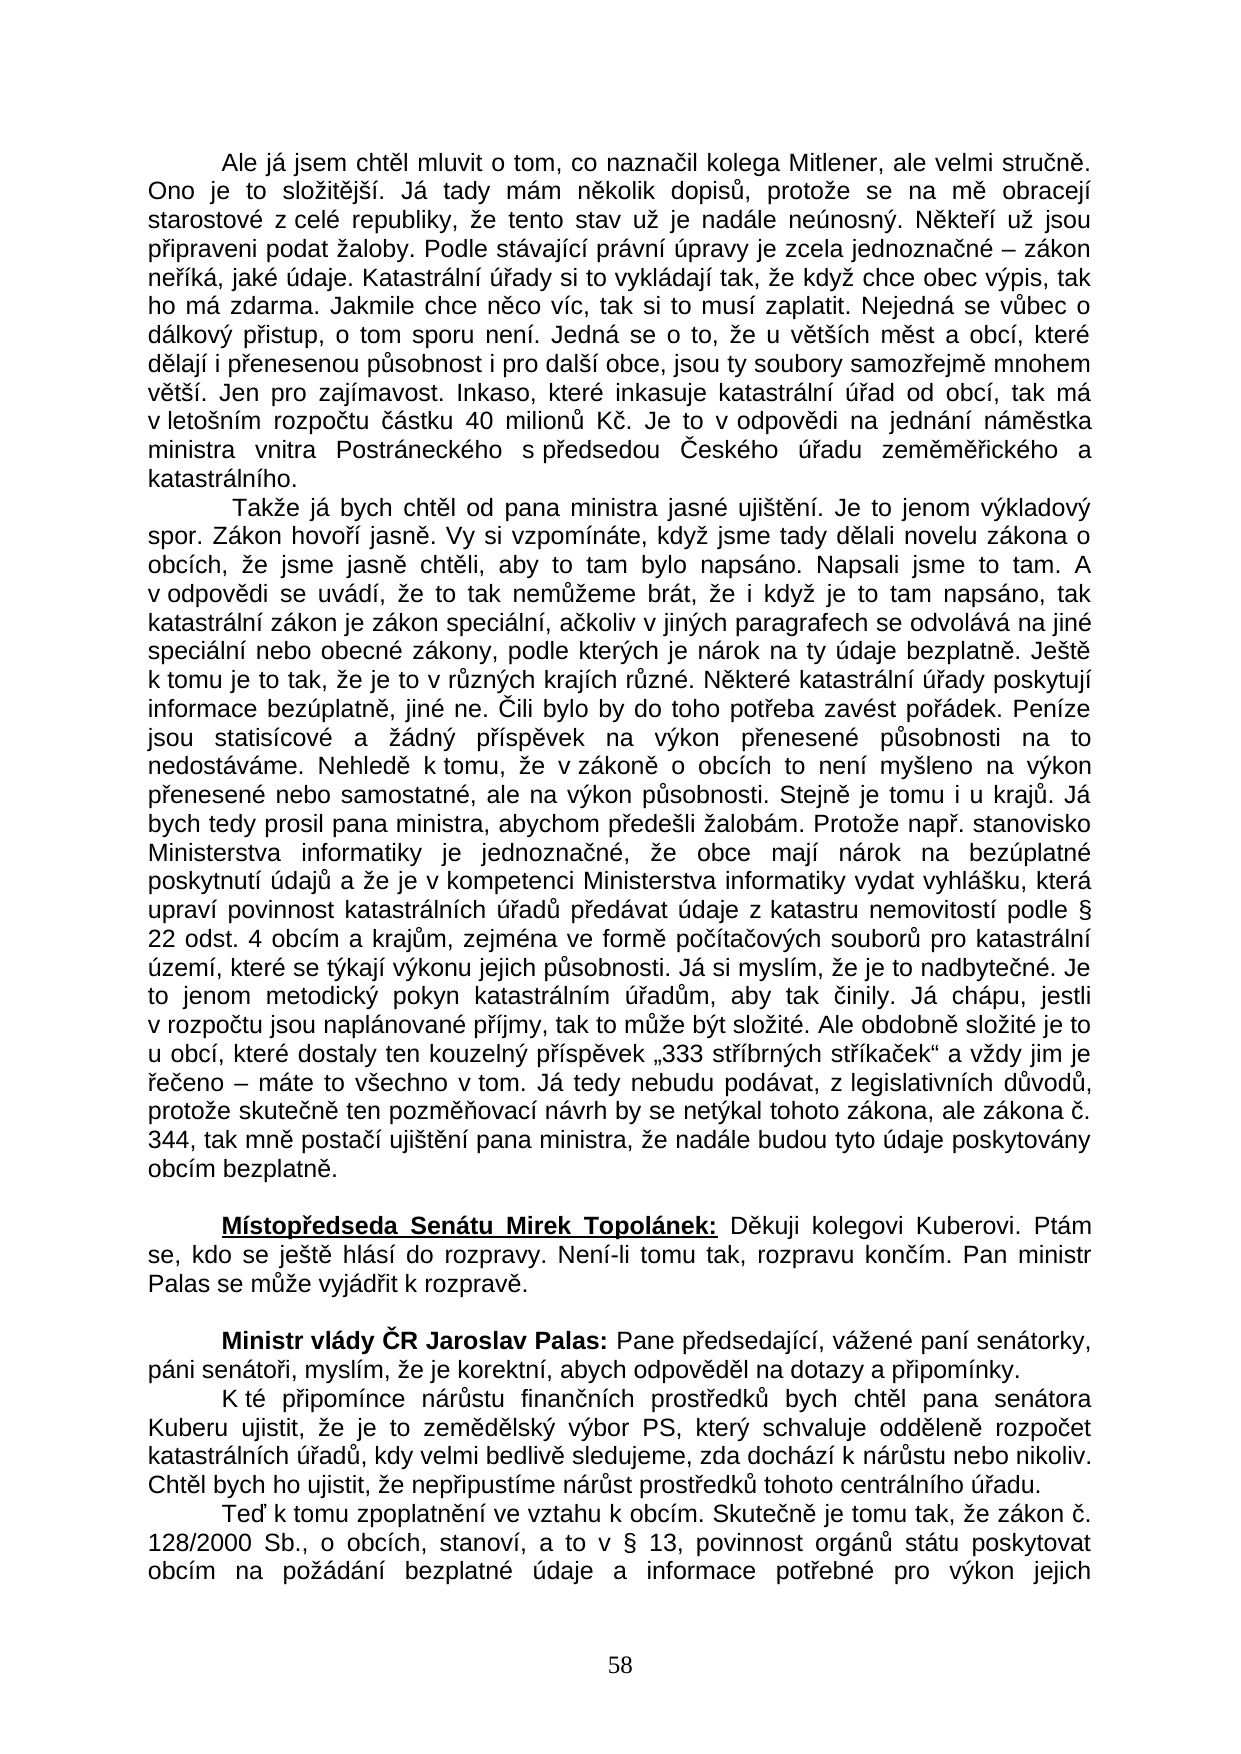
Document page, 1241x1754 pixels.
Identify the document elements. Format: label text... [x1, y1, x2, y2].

text Ministr vlády ČR Jaroslav Palas: Pane předsedající, vážené paní senátorky, páni senátoři, myslím, že je korektní, abych odpověděl na dotazy a připomínky. [148, 1326, 1093, 1384]
text K té připomínce nárůstu finančních prostředků bych chtěl pana senátora Kuberu ujistit, že je to zemědělský výbor PS, který schvaluje odděleně rozpočet katastrálních úřadů, kdy velmi bedlivě sledujeme, zda dochází k nárůstu nebo nikoliv. Chtěl bych ho ujistit, že nepřipustíme nárůst prostředků tohoto centrálního úřadu. [148, 1384, 1093, 1499]
text Takže já bych chtěl od pana ministra jasné ujištění. Je to jenom výkladový spor. Zákon hovoří jasně. Vy si vzpomínáte, když jsme tady dělali novelu zákona o obcích, že jsme jasně chtěli, aby to tam bylo napsáno. Napsali jsme to tam. A v odpovědi se uvádí, že to tak nemůžeme brát, že i když je to tam napsáno, tak katastrální zákon je zákon speciální, ačkoliv v jiných paragrafech se odvolává na jiné speciální nebo obecné zákony, podle kterých je nárok na ty údaje bezplatně. Ještě k tomu je to tak, že je to v různých krajích různé. Některé katastrální úřady poskytují informace bezúplatně, jiné ne. Čili bylo by do toho potřeba zavést pořádek. Peníze jsou statisícové a žádný příspěvek na výkon přenesené působnosti na to nedostáváme. Nehledě k tomu, že v zákoně o obcích to není myšleno na výkon přenesené nebo samostatné, ale na výkon působnosti. Stejně je tomu i u krajů. Já bych tedy prosil pana ministra, abychom předešli žalobám. Protože např. stanovisko Ministerstva informatiky je jednoznačné, že obce mají nárok na bezúplatné poskytnutí údajů a že je v kompetenci Ministerstva informatiky vydat vyhlášku, která upraví povinnost katastrálních úřadů předávat údaje z katastru nemovitostí podle § 22 odst. 4 obcím a krajům, zejména ve formě počítačových souborů pro katastrální území, které se týkají výkonu jejich působnosti. Já si myslím, že je to nadbytečné. Je to jenom metodický pokyn katastrálním úřadům, aby tak činily. Já chápu, jestli v rozpočtu jsou naplánované příjmy, tak to může být složité. Ale obdobně složité je to u obcí, které dostaly ten kouzelný příspěvek „333 stříbrných stříkaček“ a vždy jim je řečeno – máte to všechno v tom. Já tedy nebudu podávat, z legislativních důvodů, protože skutečně ten pozměňovací návrh by se netýkal tohoto zákona, ale zákona č. 344, tak mně postačí ujištění pana ministra, že nadále budou tyto údaje poskytovány obcím bezplatně. [148, 493, 1093, 1183]
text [148, 1499, 1093, 1585]
text Ale já jsem chtěl mluvit o tom, co naznačil kolega Mitlener, ale velmi stručně. Ono je to složitější. Já tady mám několik dopisů, protože se na mě obracejí starostové z celé republiky, že tento stav už je nadále neúnosný. Někteří už jsou připraveni podat žaloby. Podle stávající právní úpravy je zcela jednoznačné – zákon neříká, jaké údaje. Katastrální úřady si to vykládají tak, že když chce obec výpis, tak ho má zdarma. Jakmile chce něco víc, tak si to musí zaplatit. Nejedná se vůbec o dálkový přistup, o tom sporu není. Jedná se o to, že u větších měst a obcí, které dělají i přenesenou působnost i pro další obce, jsou ty soubory samozřejmě mnohem větší. Jen pro zajímavost. Inkaso, které inkasuje katastrální úřad od obcí, tak má v letošním rozpočtu částku 40 milionů Kč. Je to v odpovědi na jednání náměstka ministra vnitra Postráneckého s předsedou Českého úřadu zeměměřického a katastrálního. [148, 148, 1093, 493]
text Místopředseda Senátu Mirek Topolánek: Děkuji kolegovi Kuberovi. Ptám se, kdo se ještě hlásí do rozpravy. Není-li tomu tak, rozpravu končím. Pan ministr Palas se může vyjádřit k rozpravě. [148, 1211, 1093, 1298]
